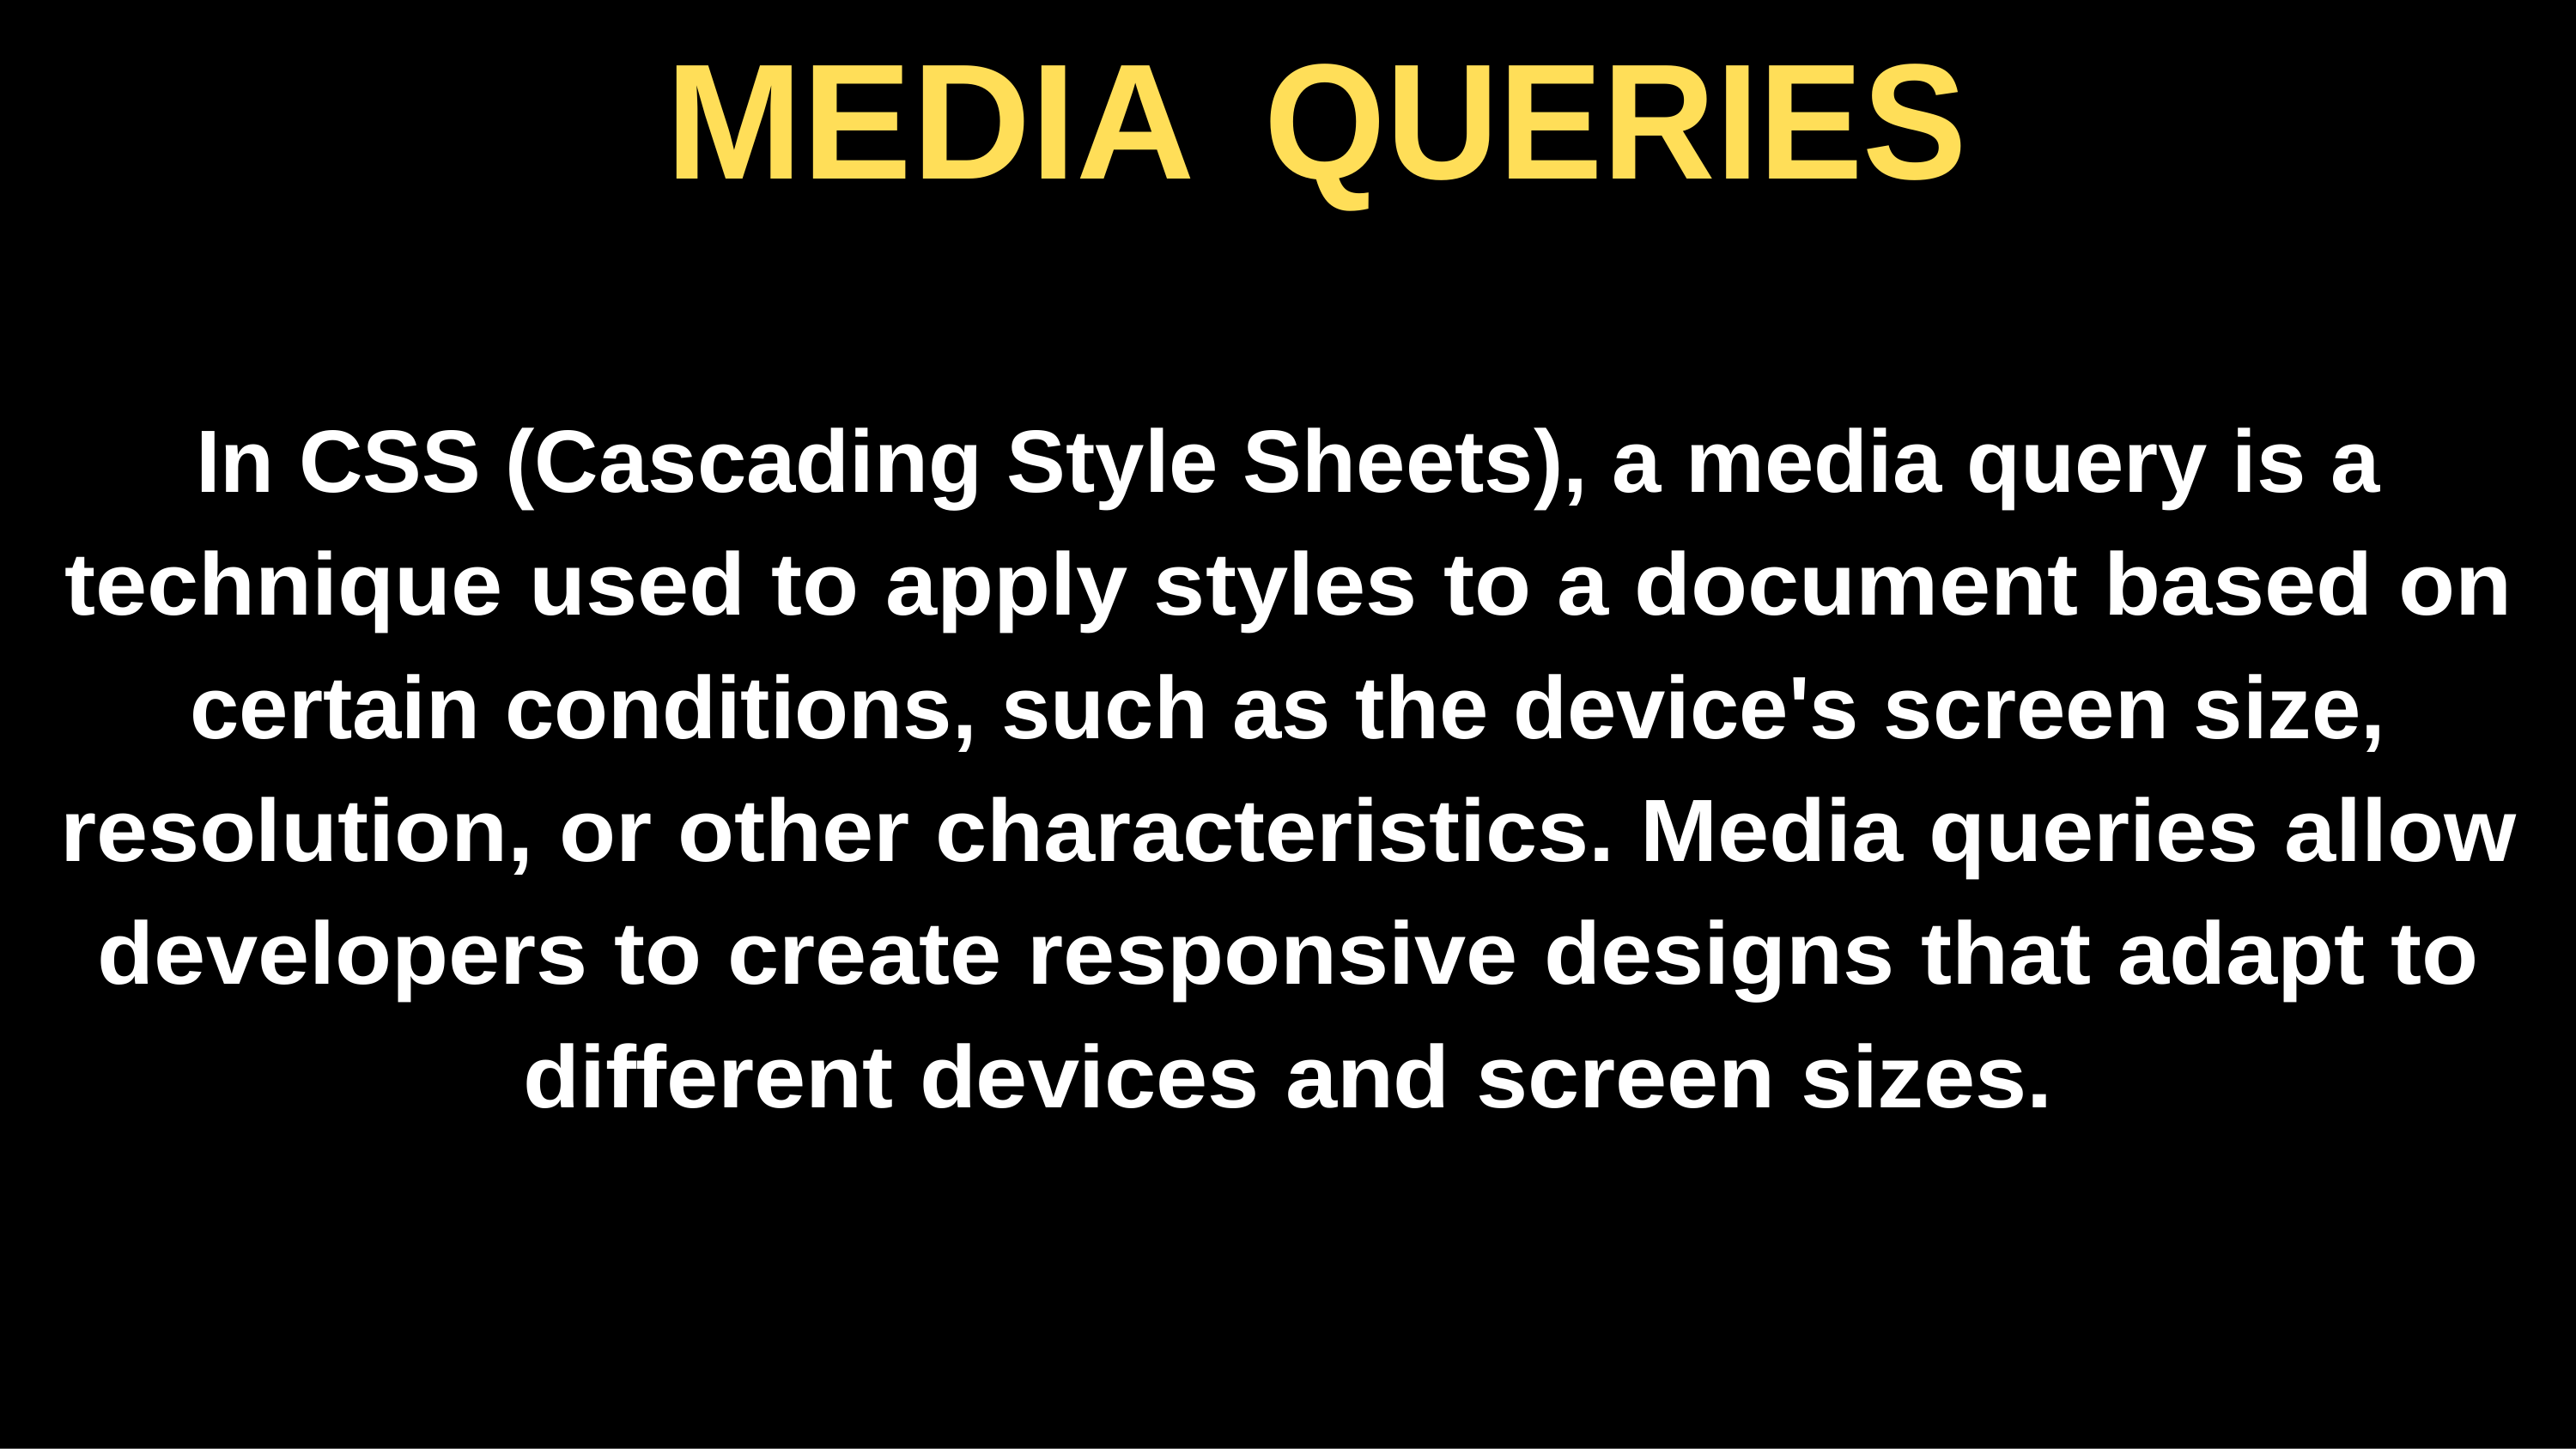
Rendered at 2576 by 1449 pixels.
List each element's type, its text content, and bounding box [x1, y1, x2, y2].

text In CSS (Cascading Style Sheets), a media query is a technique used to apply styles to a document based on certain conditions, such as the device's screen size, resolution, or other characteristics. Media queries allow developers to create responsive designs that adapt to different devices and screen sizes. [39, 409, 2537, 1126]
text MEDIA QUERIES [96, 25, 2537, 214]
